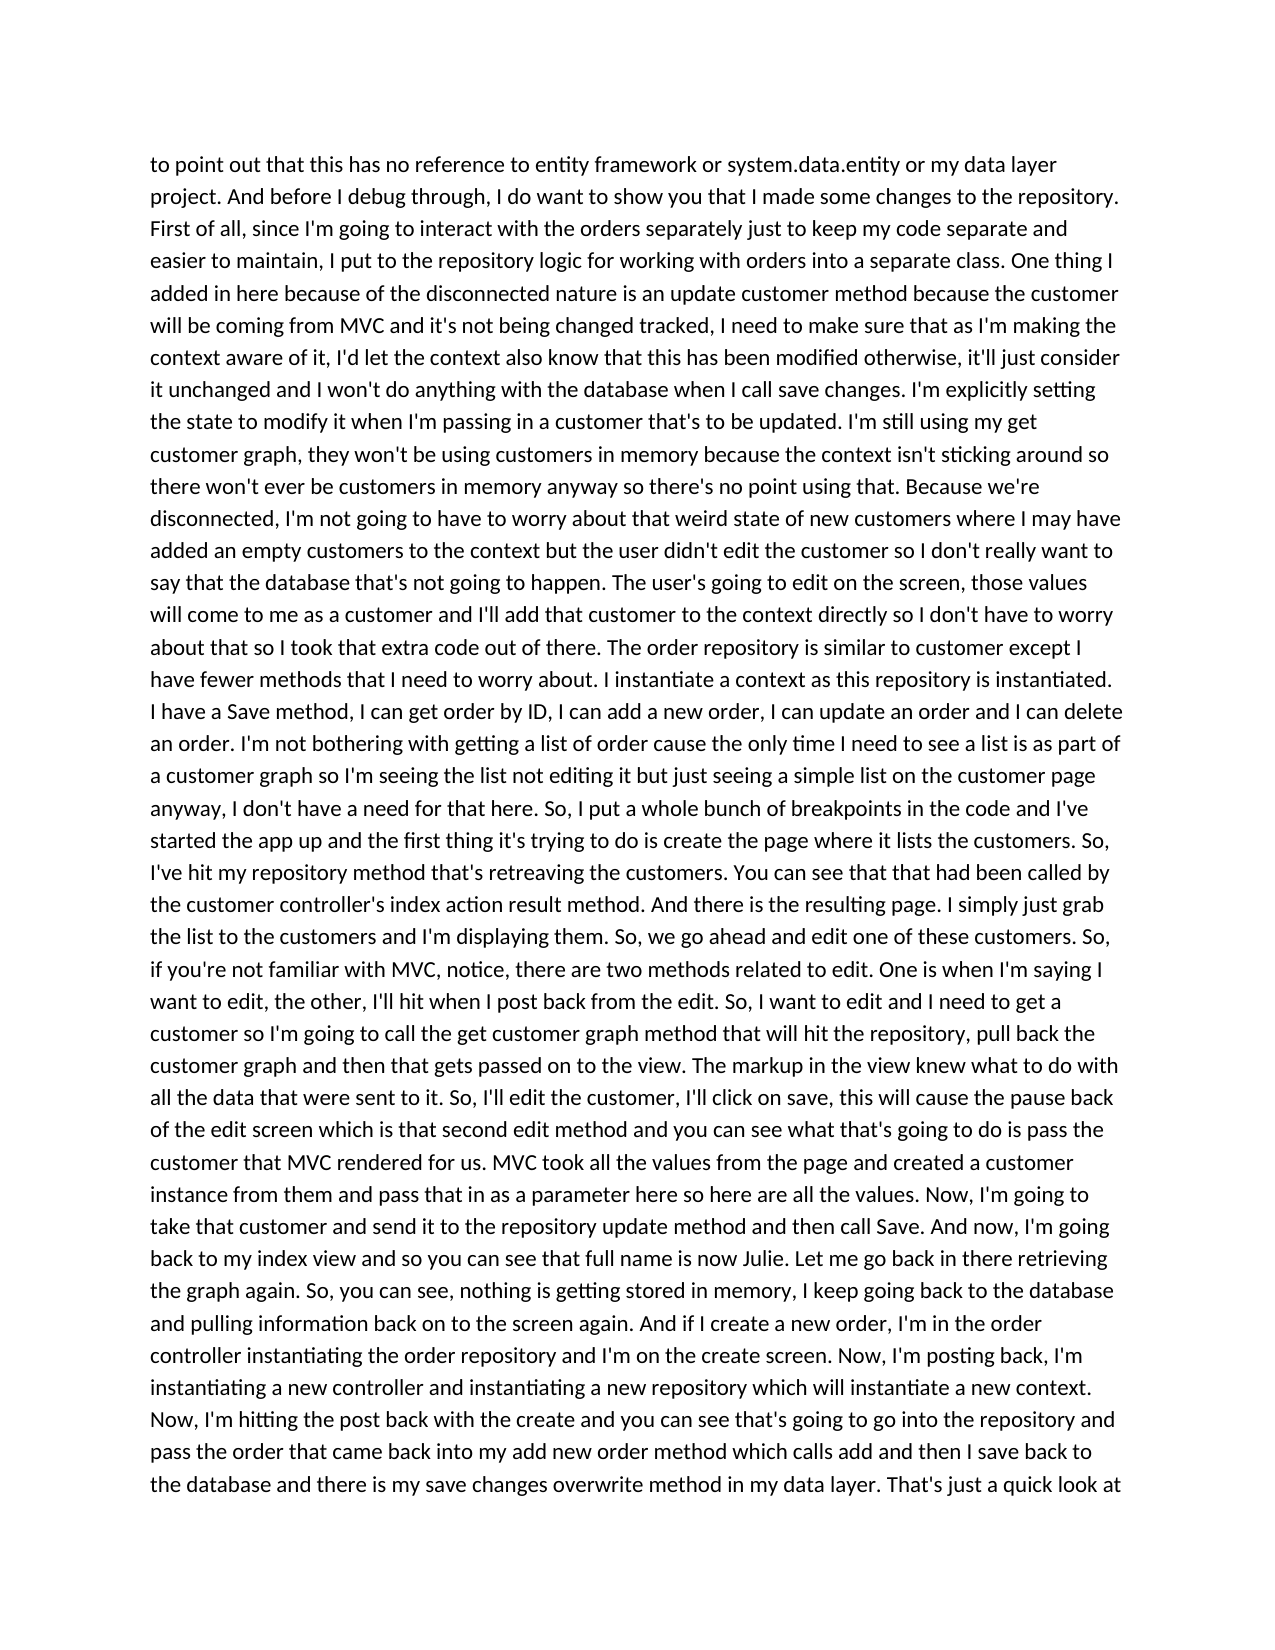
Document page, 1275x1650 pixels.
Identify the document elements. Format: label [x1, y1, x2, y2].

text [150, 150, 1125, 1498]
